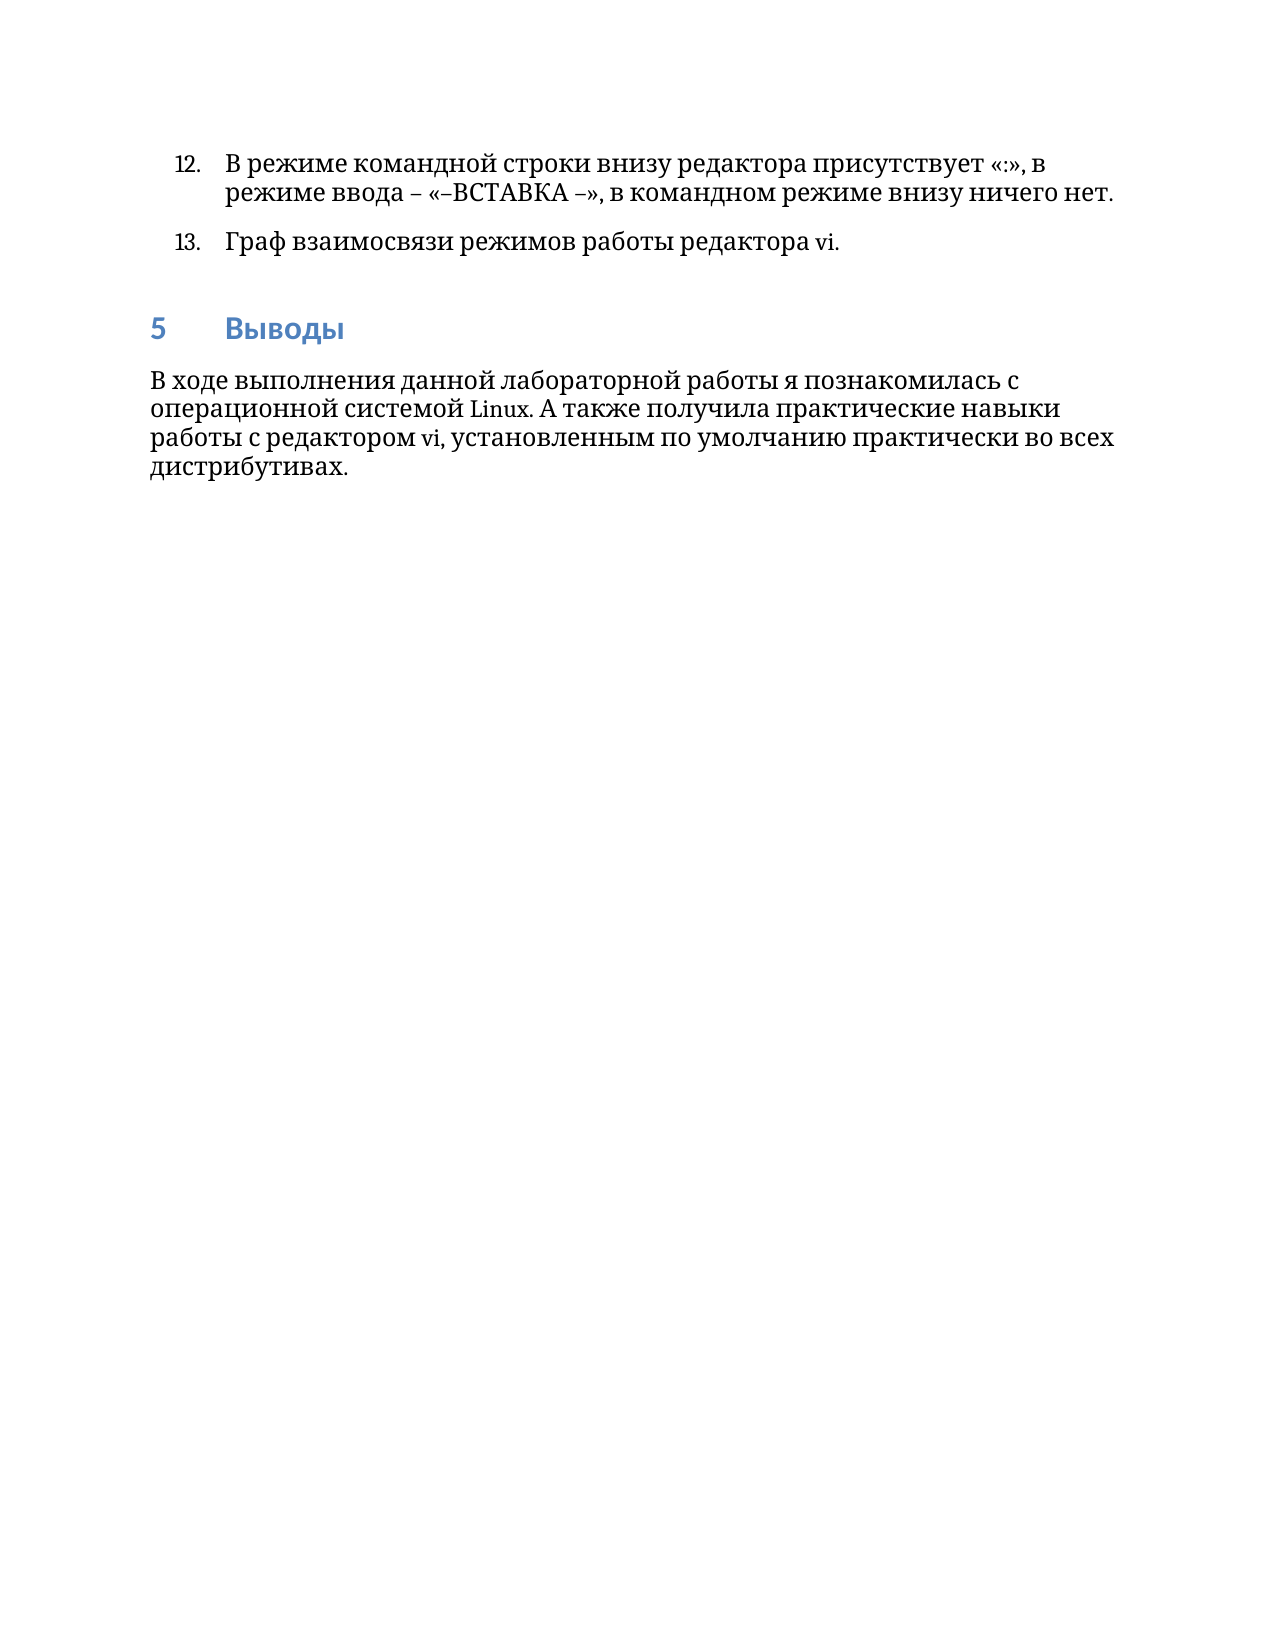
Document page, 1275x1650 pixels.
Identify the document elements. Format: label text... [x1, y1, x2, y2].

text В ходе выполнения данной лабораторной работы я познакомилась с операционной системой Linux. А также получила практические навыки работы с редактором vi, установленным по умолчанию практически во всех дистрибутивах. [150, 367, 1125, 482]
list В режиме командной строки внизу редактора присутствует «:», в режиме ввода – «–ВСТАВКА –», в командном режиме внизу ничего нет. [175, 150, 1125, 207]
subtitle 5 Выводы [150, 307, 1125, 348]
list Граф взаимосвязи режимов работы редактора vi. [175, 228, 1125, 257]
